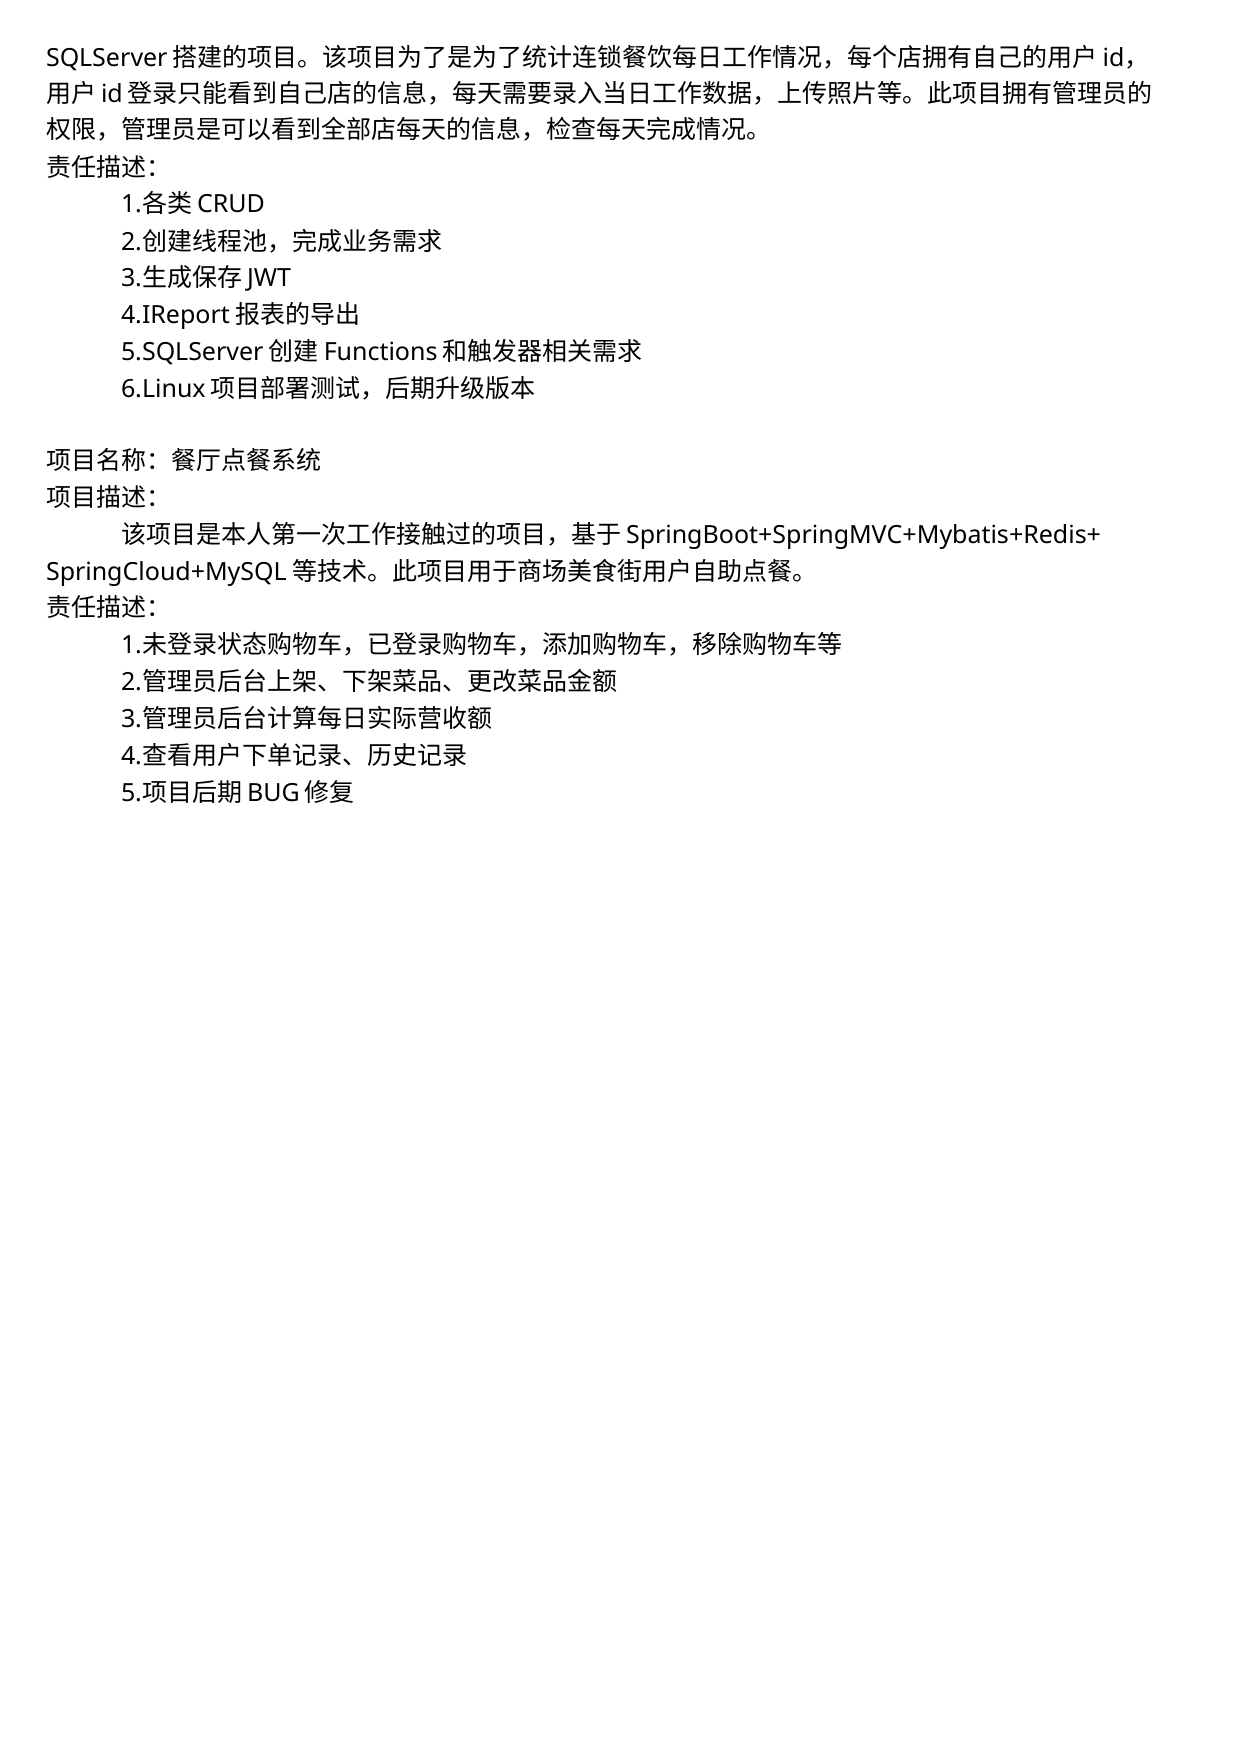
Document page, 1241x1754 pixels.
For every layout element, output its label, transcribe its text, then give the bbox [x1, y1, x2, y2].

list 5.SQLServer创建Functions和触发器相关需求 [46, 332, 1157, 368]
list 项目描述： [46, 478, 1157, 514]
list 2.创建线程池，完成业务需求 [46, 221, 1157, 257]
list 4.查看用户下单记录、历史记录 [46, 736, 1157, 772]
list 责任描述： [46, 147, 1157, 183]
list 该项目是本人第一次工作接触过的项目，基于SpringBoot+SpringMVC+Mybatis+Redis+ [46, 514, 1157, 551]
list 1.未登录状态购物车，已登录购物车，添加购物车，移除购物车等 [46, 625, 1157, 661]
list SpringCloud+MySQL等技术。此项目用于商场美食街用户自助点餐。 责任描述： [46, 552, 1157, 624]
list 6.Linux项目部署测试，后期升级版本 [46, 369, 1157, 405]
list 3.生成保存JWT [46, 258, 1157, 294]
list 5.项目后期BUG修复 [46, 773, 1157, 809]
list 2.管理员后台上架、下架菜品、更改菜品金额 [46, 662, 1157, 698]
list 4.IReport报表的导出 [46, 295, 1157, 331]
list 3.管理员后台计算每日实际营收额 [46, 699, 1157, 735]
list 项目名称：餐厅点餐系统 [46, 441, 1157, 477]
list 1.各类CRUD [46, 184, 1157, 220]
